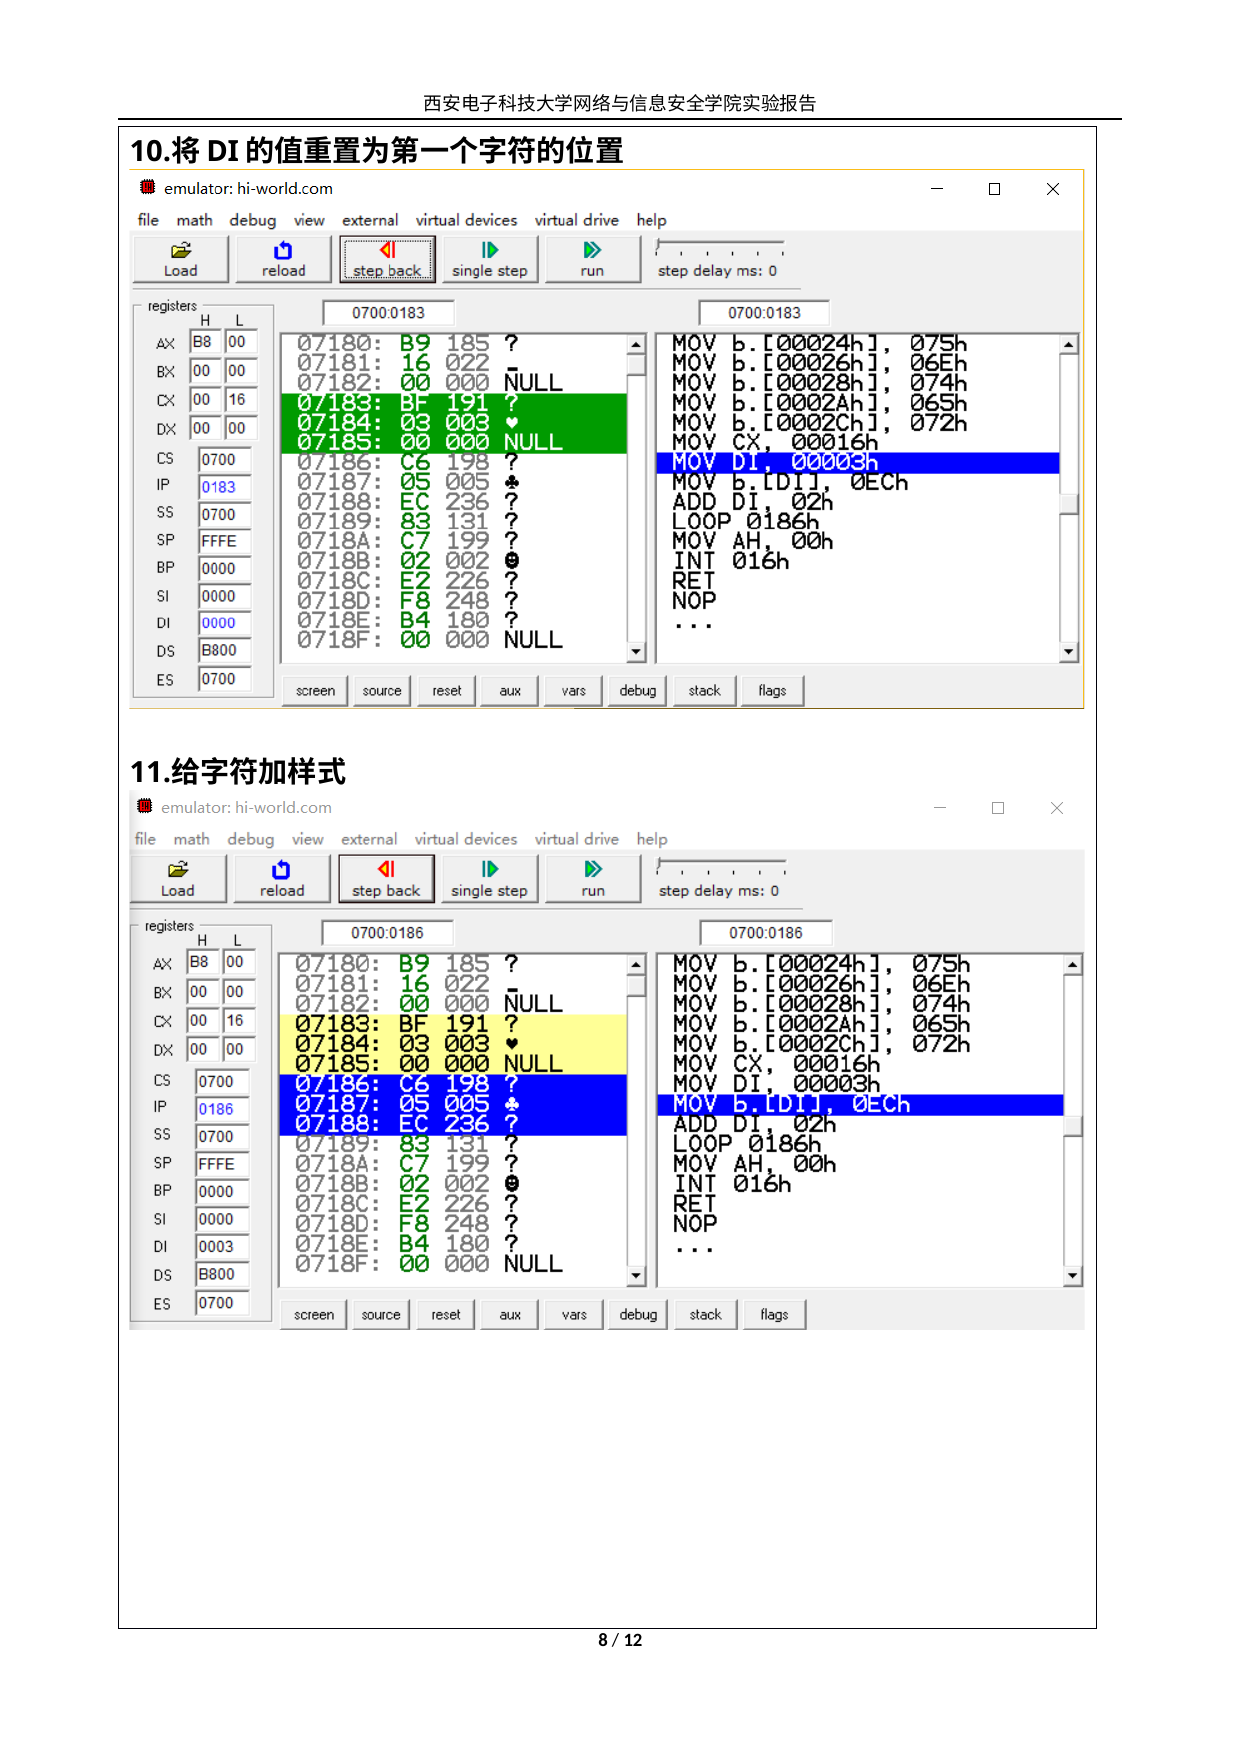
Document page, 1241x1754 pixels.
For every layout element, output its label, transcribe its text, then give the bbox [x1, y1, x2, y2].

picture [129, 790, 1085, 1330]
picture [129, 169, 1085, 709]
table_cell 10.将DI的值重置为第一个字符的位置 11.给字符加样式 [119, 127, 1096, 1628]
